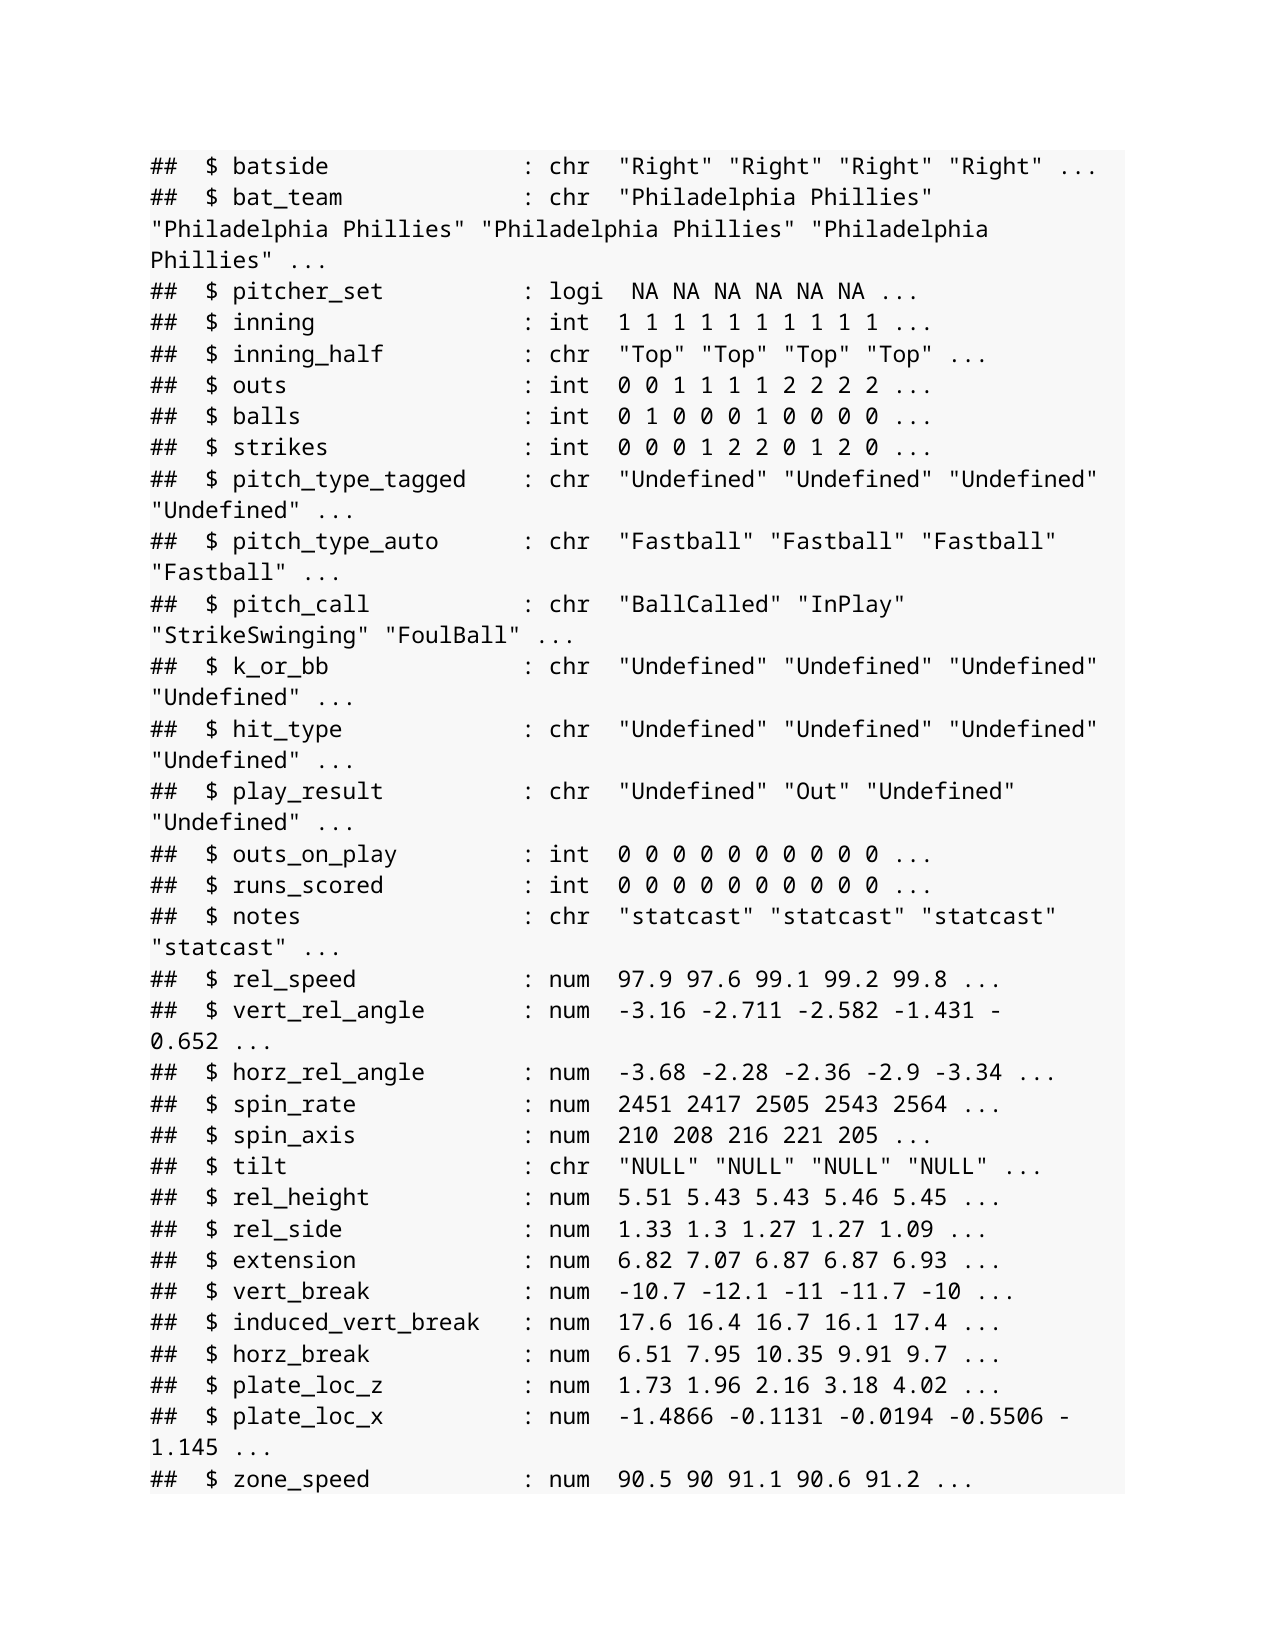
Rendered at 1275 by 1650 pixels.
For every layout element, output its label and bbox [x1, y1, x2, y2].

text [150, 150, 1125, 1494]
